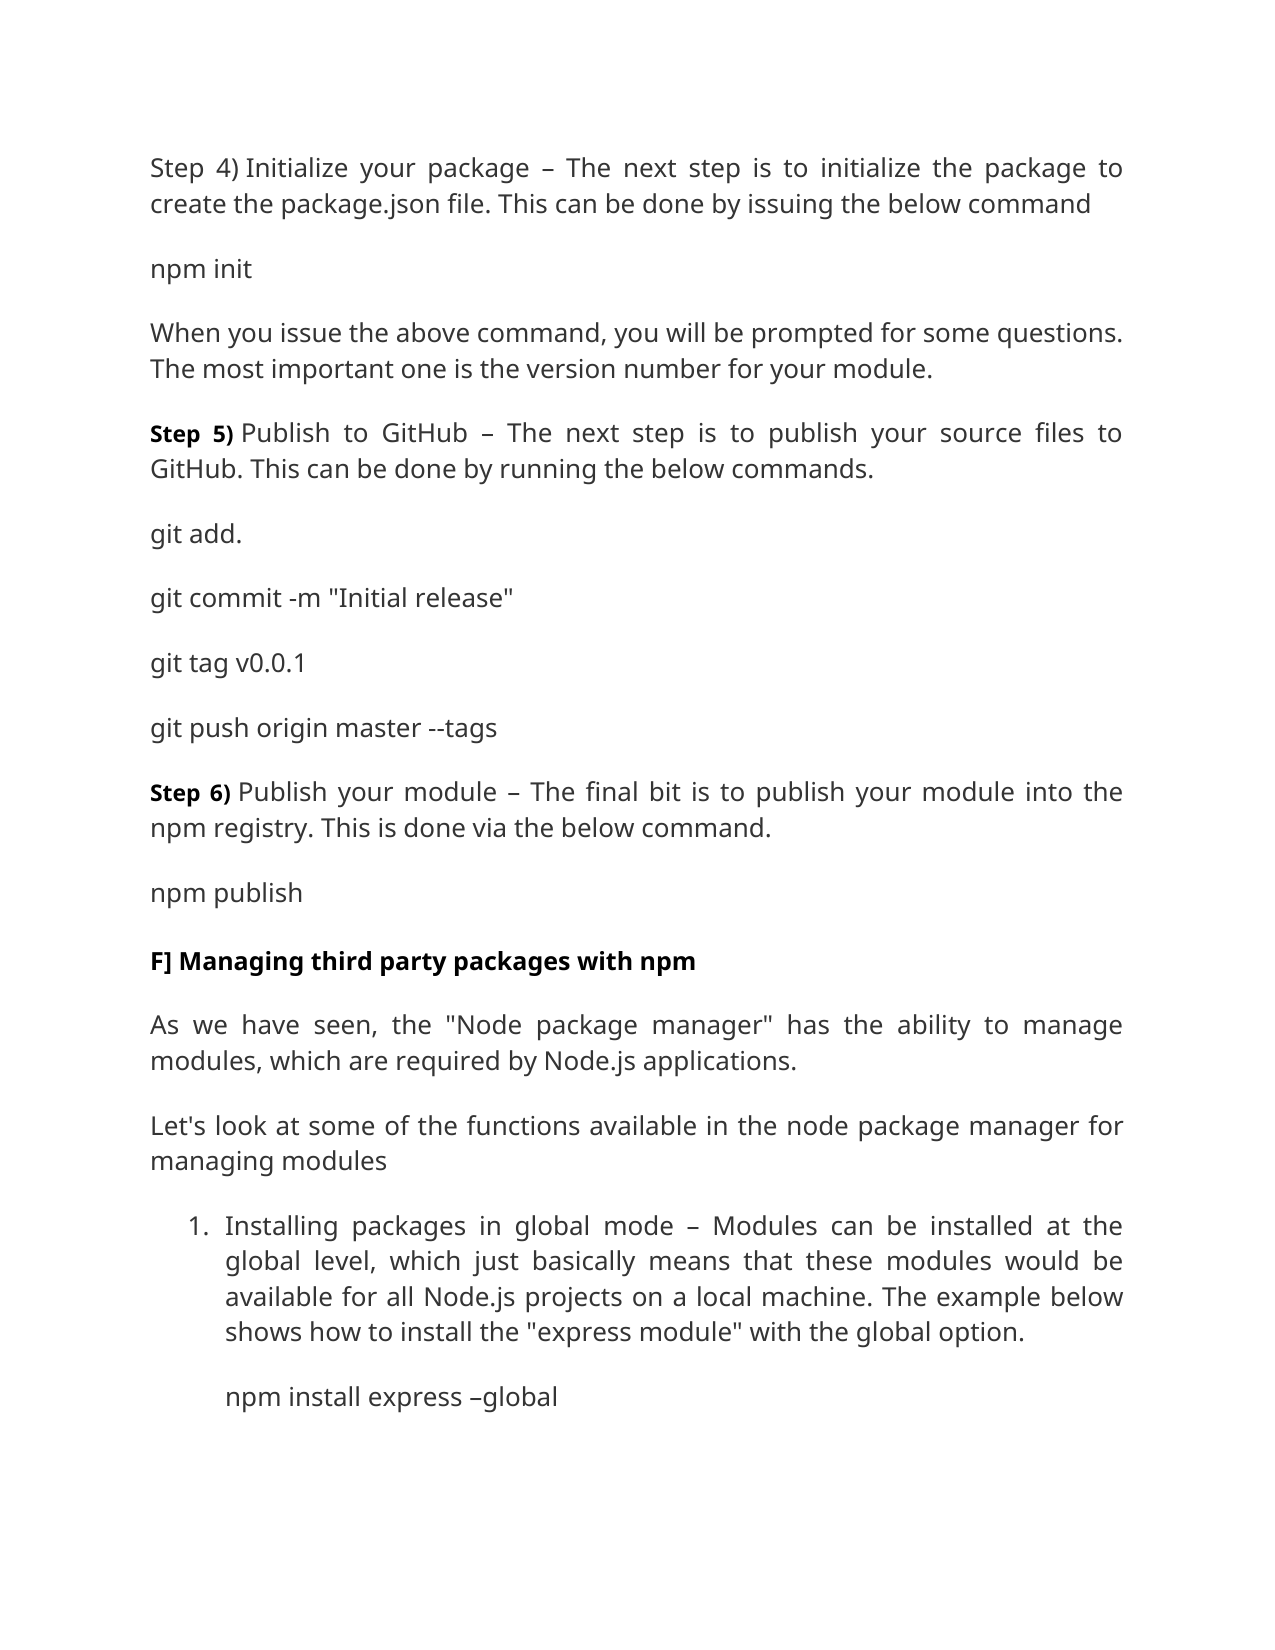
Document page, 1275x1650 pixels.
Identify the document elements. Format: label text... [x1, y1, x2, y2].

text git tag v0.0.1 [150, 645, 1125, 680]
text When you issue the above command, you will be prompted for some questions. The most important one is the version number for your module. [150, 315, 1125, 386]
text As we have seen, the "Node package manager" has the ability to manage modules, which are required by Node.js applications. [150, 1007, 1125, 1078]
list Installing packages in global mode – Modules can be installed at the global level, which just basically means that these modules would be available for all Node.js projects on a local machine. The example below shows how to install the "express module" with the global option. [187, 1207, 1125, 1349]
text Step 5) Publish to GitHub – The next step is to publish your source files to GitHub. This can be done by running the below commands. [150, 415, 1125, 486]
subtitle F] Managing third party packages with npm [150, 939, 1125, 978]
text Step 4) Initialize your package – The next step is to initialize the package to create the package.json file. This can be done by issuing the below command [150, 150, 1125, 221]
text Step 6) Publish your module – The final bit is to publish your module into the npm registry. This is done via the below command. [150, 774, 1125, 845]
text npm install express –global [225, 1378, 1125, 1414]
text Let's look at some of the functions available in the node package manager for managing modules [150, 1107, 1125, 1178]
text git push origin master --tags [150, 709, 1125, 745]
text npm publish [150, 874, 1125, 910]
text git commit -m "Initial release" [150, 580, 1125, 616]
text git add. [150, 515, 1125, 551]
text npm init [150, 250, 1125, 286]
